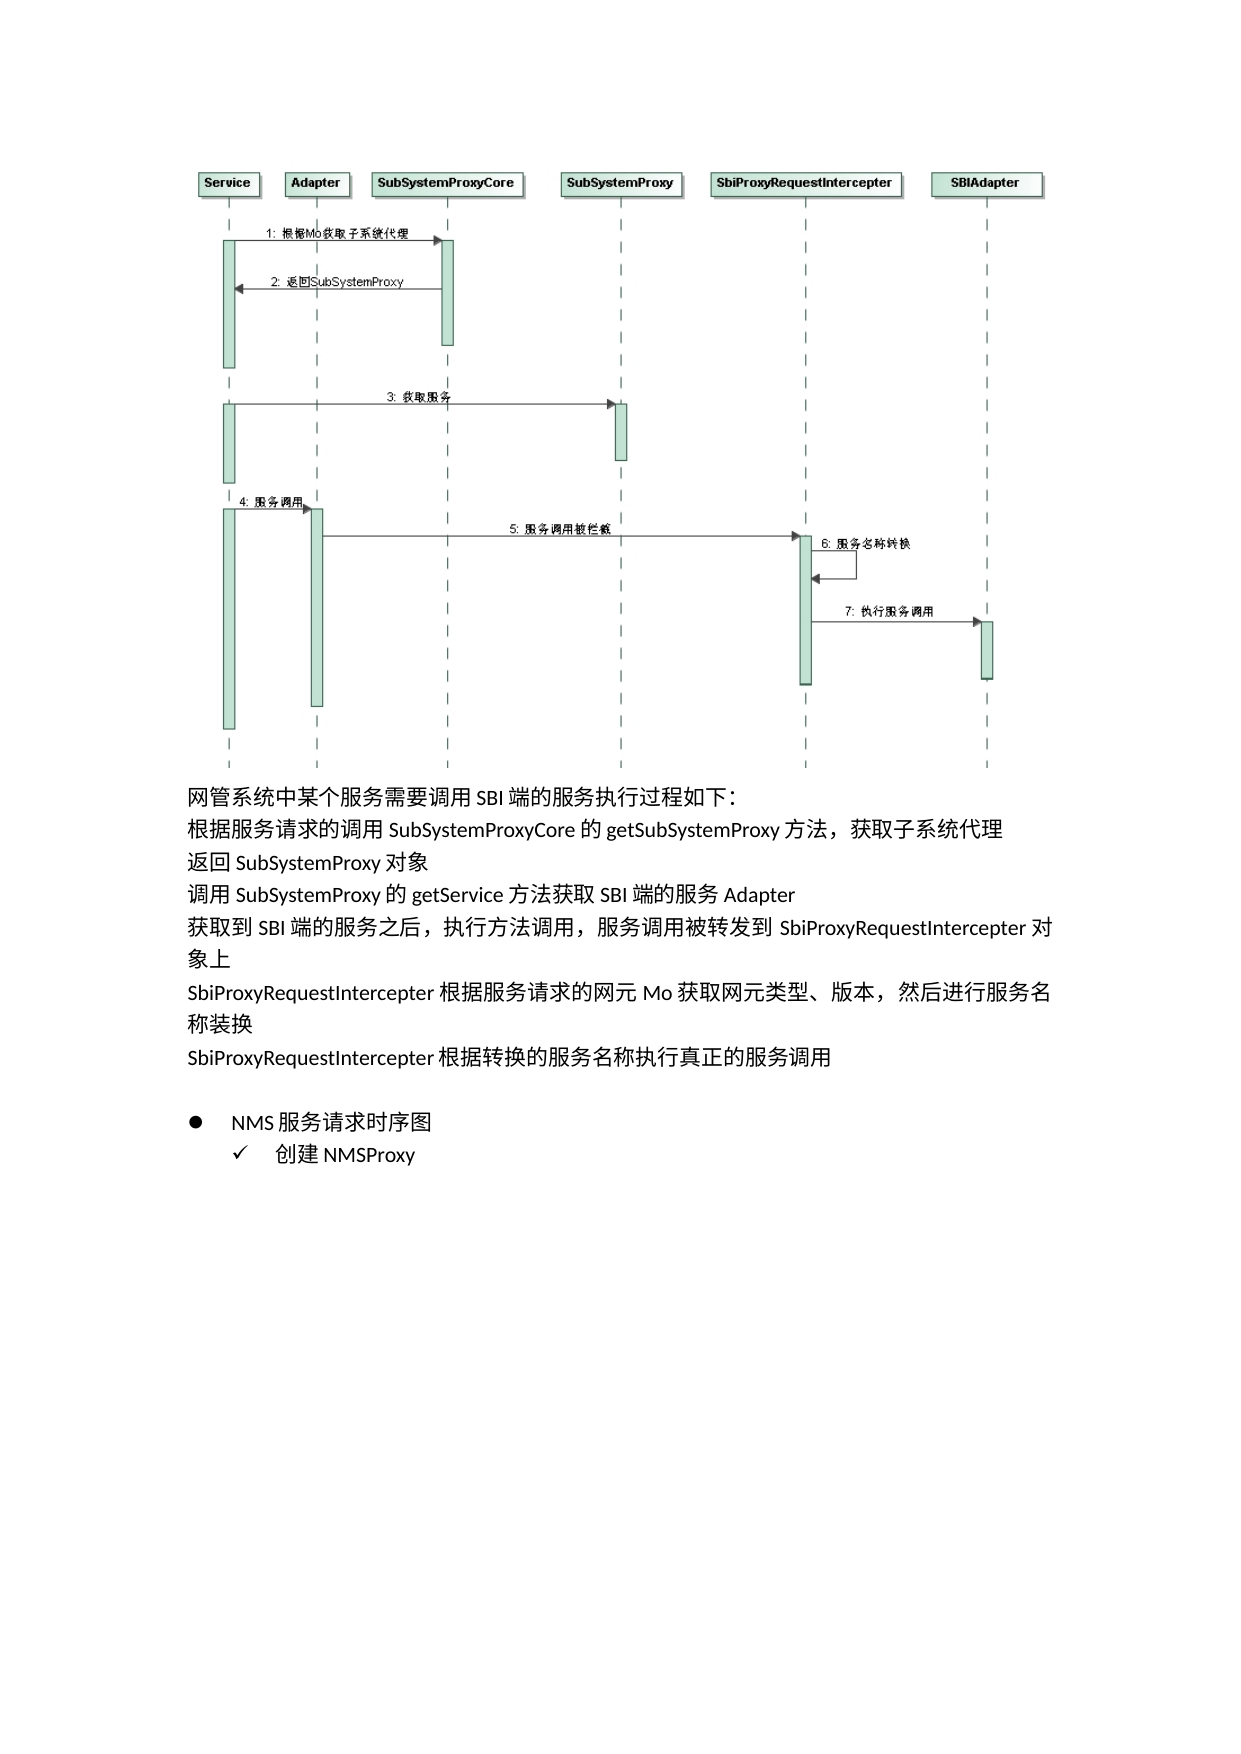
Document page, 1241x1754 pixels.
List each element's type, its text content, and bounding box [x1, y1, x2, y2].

text 根据服务请求的调用SubSystemProxyCore的getSubSystemProxy方法，获取子系统代理 [187, 812, 1053, 844]
list NMS服务请求时序图 [187, 1104, 1053, 1137]
text 获取到SBI端的服务之后，执行方法调用，服务调用被转发到SbiProxyRequestIntercepter对象上 [187, 909, 1053, 974]
list 创建NMSProxy [231, 1137, 1053, 1169]
picture [187, 162, 1053, 768]
text 网管系统中某个服务需要调用SBI端的服务执行过程如下： [187, 779, 1053, 812]
text 调用SubSystemProxy的getService方法获取SBI端的服务Adapter [187, 877, 1053, 909]
text SbiProxyRequestIntercepter根据转换的服务名称执行真正的服务调用 [187, 1039, 1053, 1072]
text SbiProxyRequestIntercepter根据服务请求的网元Mo获取网元类型、版本，然后进行服务名称装换 [187, 974, 1053, 1039]
text 返回SubSystemProxy对象 [187, 844, 1053, 877]
